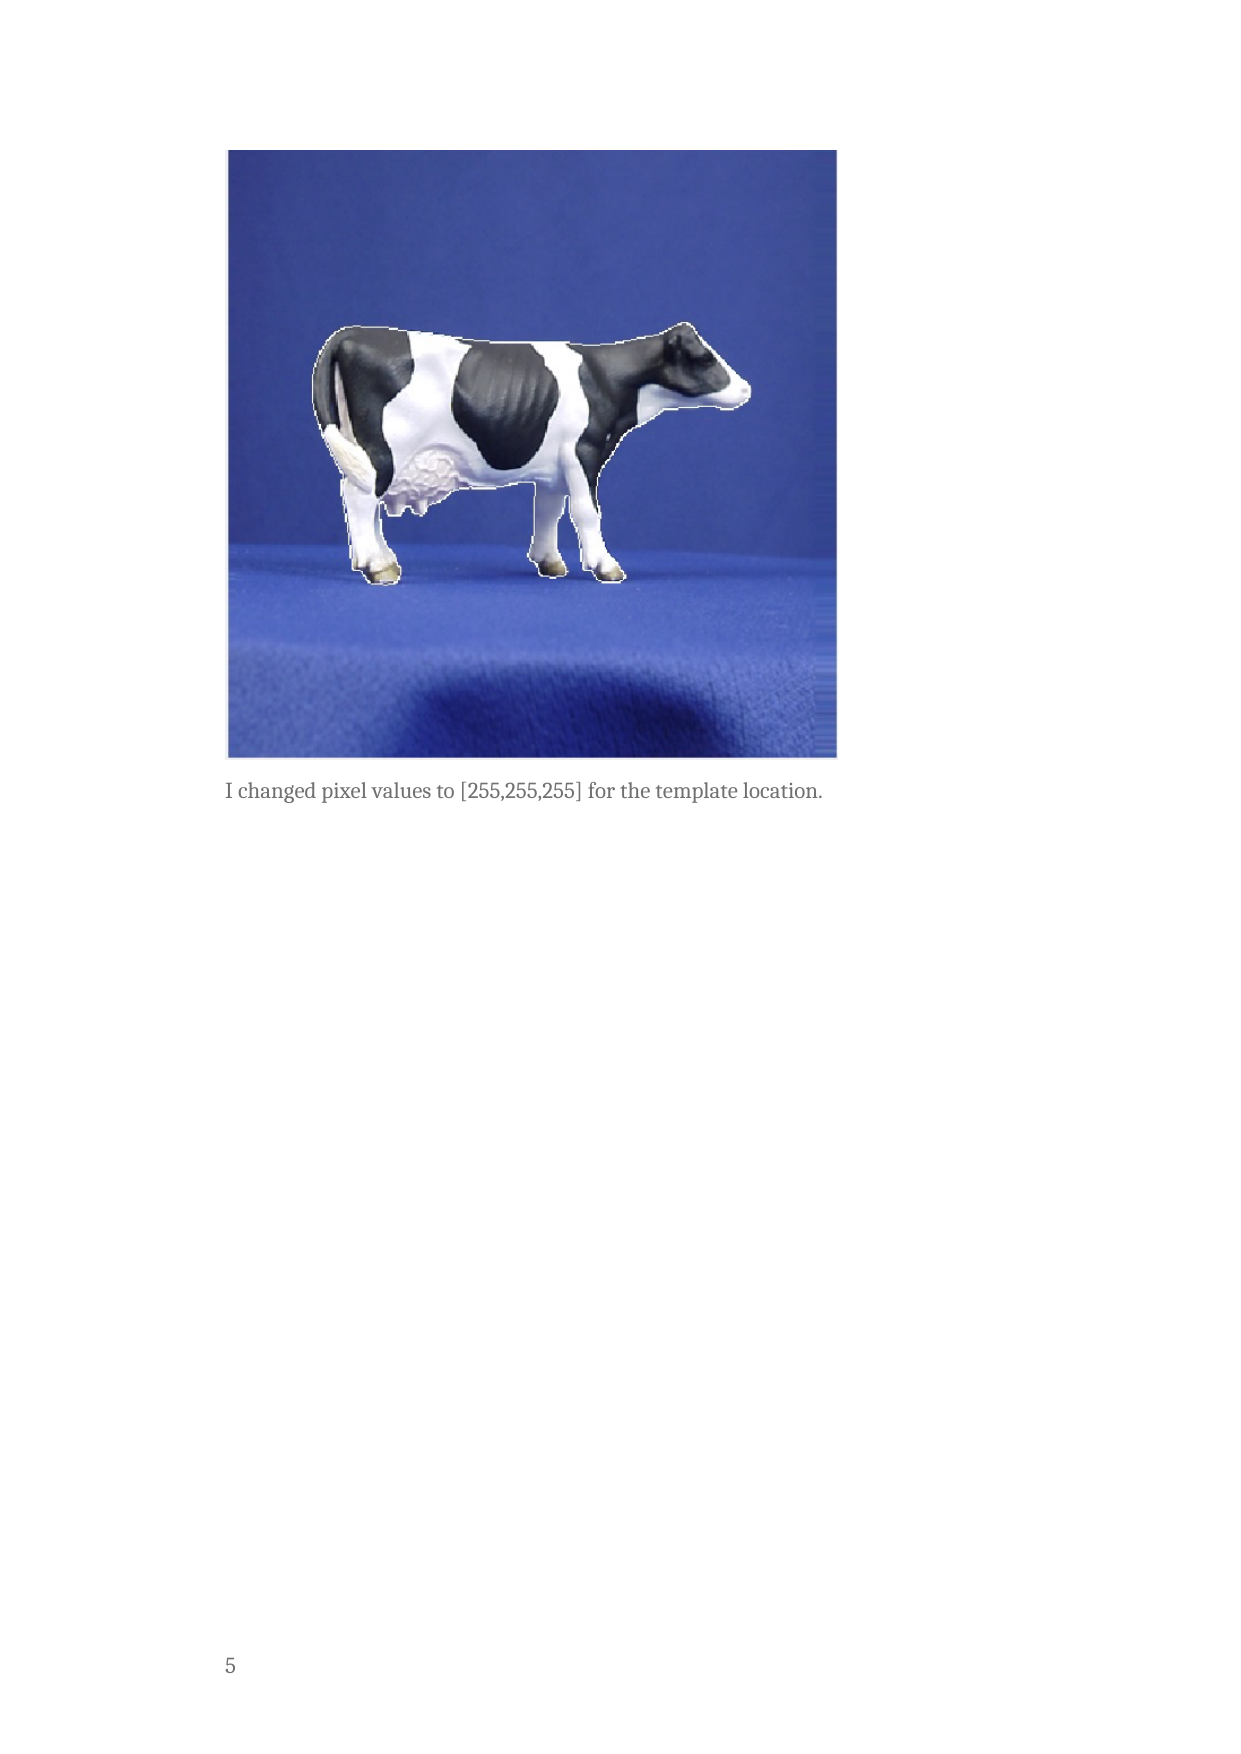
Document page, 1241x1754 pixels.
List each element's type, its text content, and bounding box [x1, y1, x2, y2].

text I changed pixel values to [255,255,255] for the template location. [225, 777, 1053, 804]
picture [225, 150, 839, 760]
